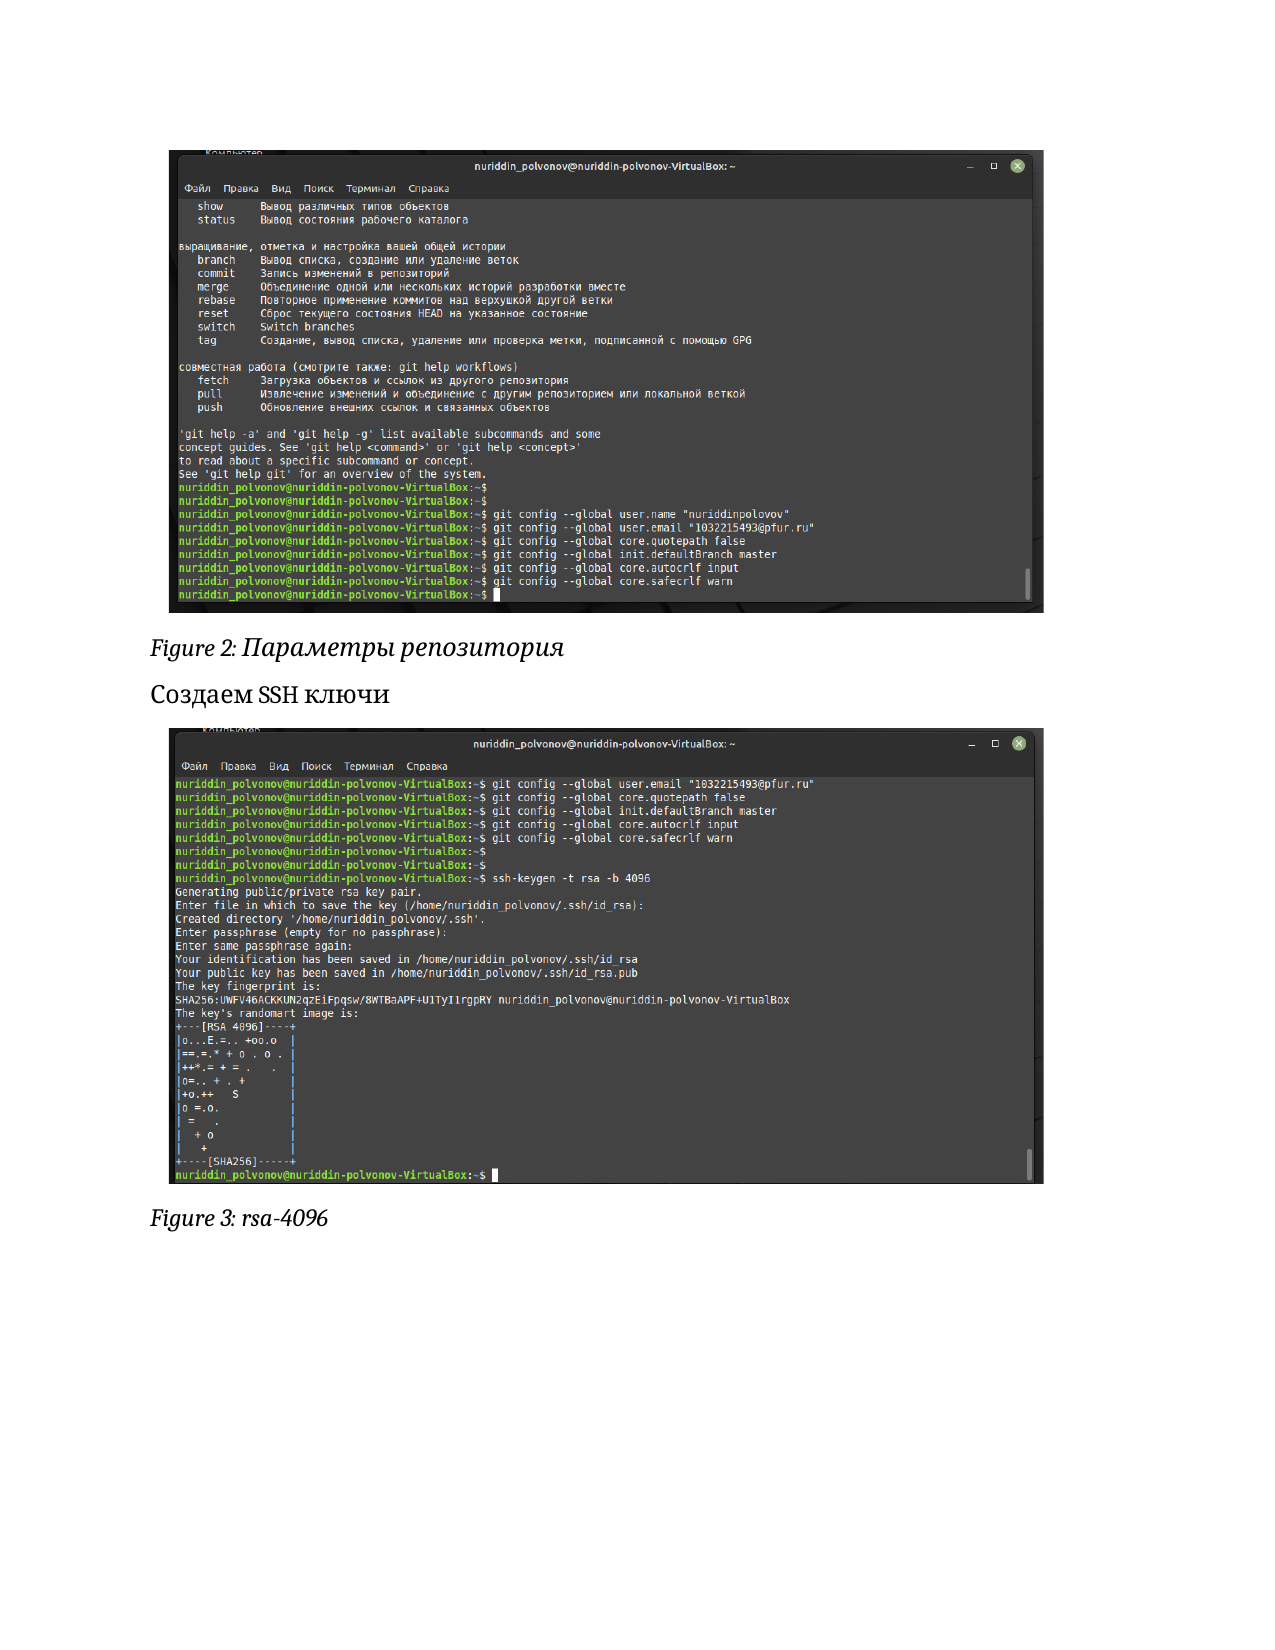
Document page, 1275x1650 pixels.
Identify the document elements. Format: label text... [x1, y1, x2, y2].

text Figure 3: rsa-4096 [150, 1204, 1125, 1233]
text Создаем SSH ключи [150, 681, 1125, 710]
text Figure 2: Параметры репозитория [150, 634, 1125, 663]
picture [168, 728, 1044, 1184]
picture [168, 150, 1044, 613]
